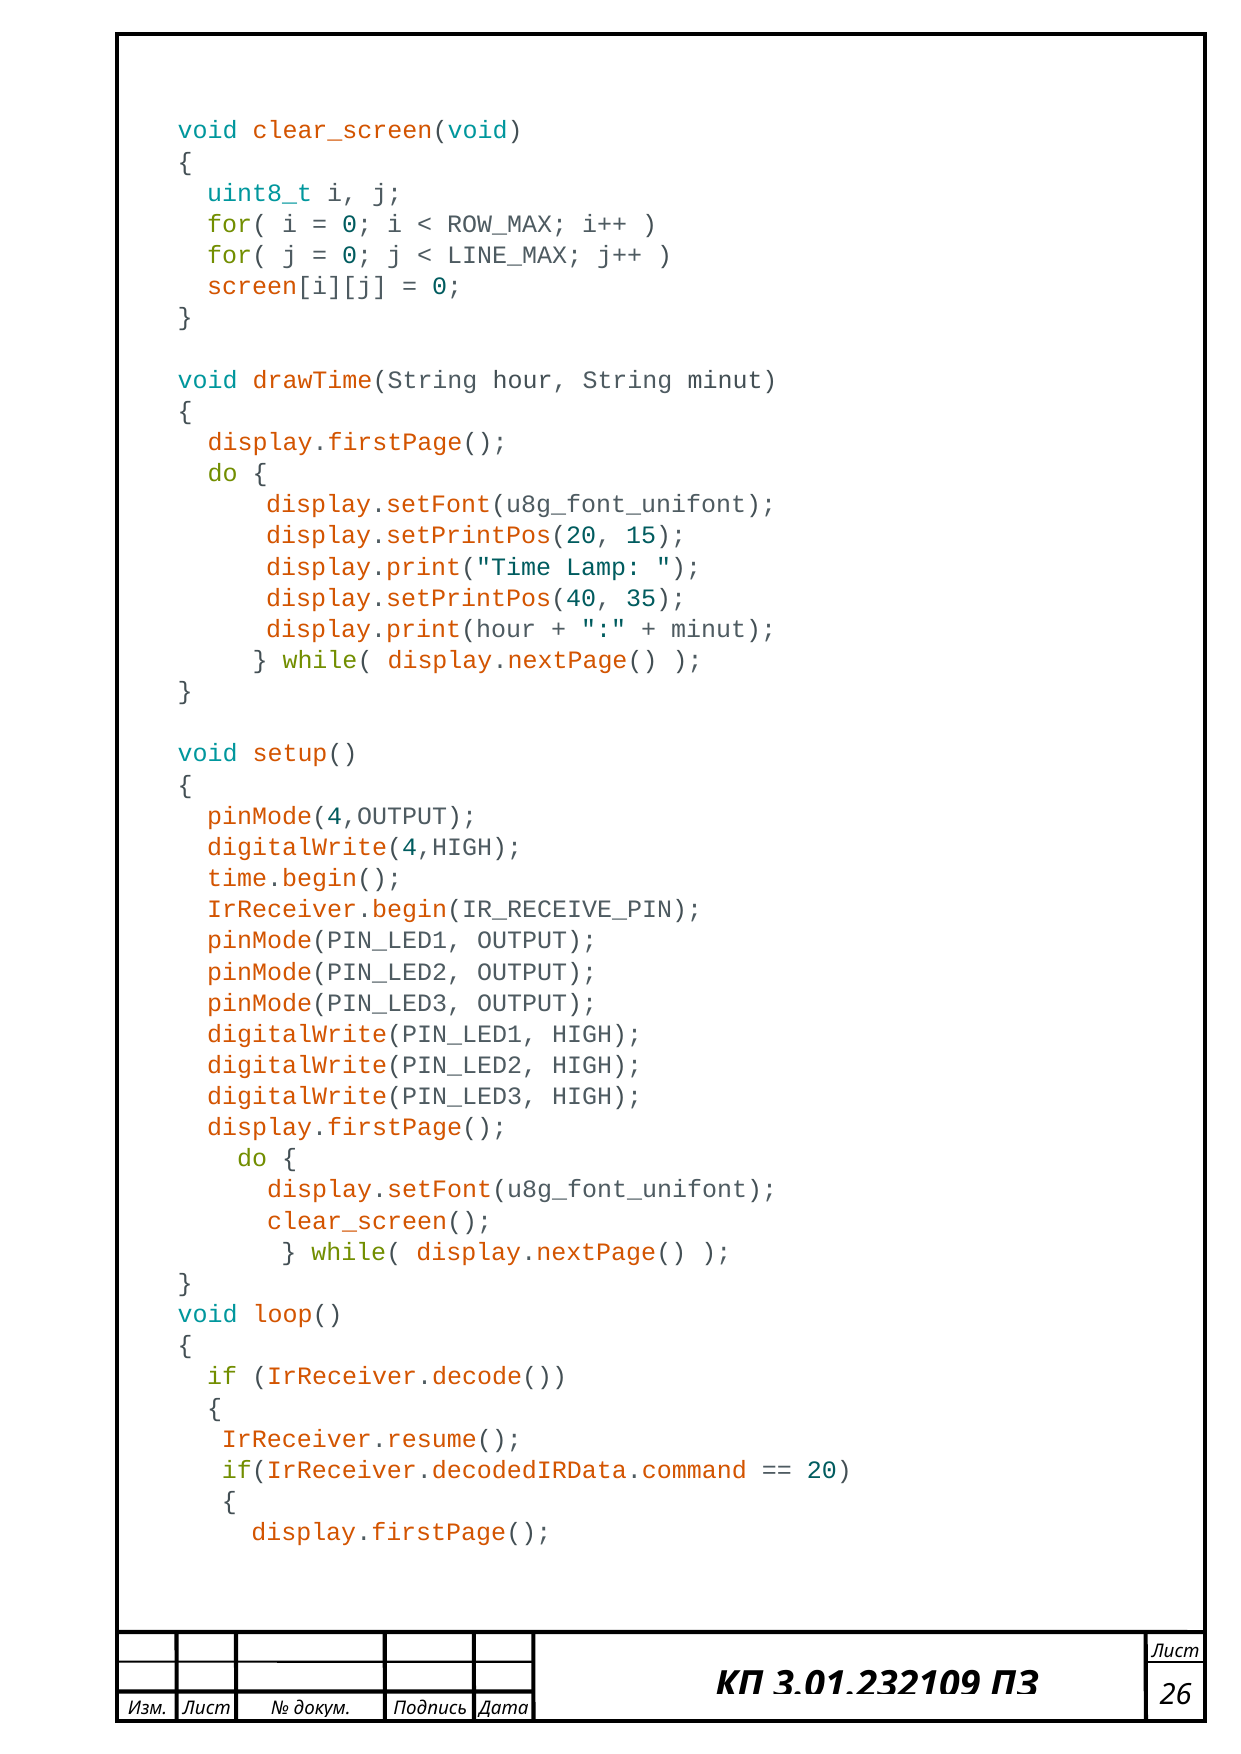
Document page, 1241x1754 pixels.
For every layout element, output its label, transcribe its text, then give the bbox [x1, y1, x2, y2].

text void setup() [177, 741, 1152, 769]
text } while( display.nextPage() ); [177, 1239, 1152, 1268]
text digitalWrite(PIN_LED1, HIGH); [177, 1021, 1152, 1050]
text display.firstPage(); [177, 1115, 1152, 1143]
text digitalWrite(PIN_LED2, HIGH); [177, 1052, 1152, 1081]
text { [177, 149, 1152, 178]
text display.firstPage(); [177, 1520, 1152, 1548]
text display.firstPage(); [177, 429, 1152, 458]
text IrReceiver.resume(); [177, 1426, 1152, 1454]
text pinMode(PIN_LED2, OUTPUT); [177, 959, 1152, 987]
text { [177, 1333, 1152, 1361]
text do { [177, 1146, 1152, 1174]
text digitalWrite(4,HIGH); [177, 834, 1152, 863]
text pinMode(PIN_LED1, OUTPUT); [177, 928, 1152, 956]
text if (IrReceiver.decode()) [177, 1364, 1152, 1392]
text } [177, 679, 1152, 707]
text } [177, 1271, 1152, 1299]
text if(IrReceiver.decodedIRData.command == 20) [177, 1457, 1152, 1486]
text screen[i][j] = 0; [177, 274, 1152, 302]
text clear_screen(); [177, 1208, 1152, 1237]
text for( j = 0; j < LINE_MAX; j++ ) [177, 243, 1152, 271]
text for( i = 0; i < ROW_MAX; i++ ) [177, 212, 1152, 240]
text IrReceiver.begin(IR_RECEIVE_PIN); [177, 897, 1152, 925]
text void drawTime(String hour, String minut) [177, 367, 1152, 396]
text void clear_screen(void) [177, 118, 1152, 146]
text display.setFont(u8g_font_unifont); [177, 492, 1152, 520]
text display.print("Time Lamp: "); [177, 554, 1152, 582]
text void loop() [177, 1302, 1152, 1330]
text display.setFont(u8g_font_unifont); [177, 1177, 1152, 1205]
text pinMode(4,OUTPUT); [177, 803, 1152, 832]
text { [177, 772, 1152, 801]
text { [177, 1395, 1152, 1423]
text do { [177, 461, 1152, 489]
text display.setPrintPos(40, 35); [177, 585, 1152, 614]
text digitalWrite(PIN_LED3, HIGH); [177, 1084, 1152, 1112]
text uint8_t i, j; [177, 180, 1152, 209]
text { [177, 398, 1152, 427]
text display.setPrintPos(20, 15); [177, 523, 1152, 551]
text time.begin(); [177, 866, 1152, 894]
text pinMode(PIN_LED3, OUTPUT); [177, 990, 1152, 1018]
text } while( display.nextPage() ); [177, 648, 1152, 676]
text display.print(hour + ":" + minut); [177, 616, 1152, 645]
text { [177, 1488, 1152, 1517]
text } [177, 305, 1152, 333]
